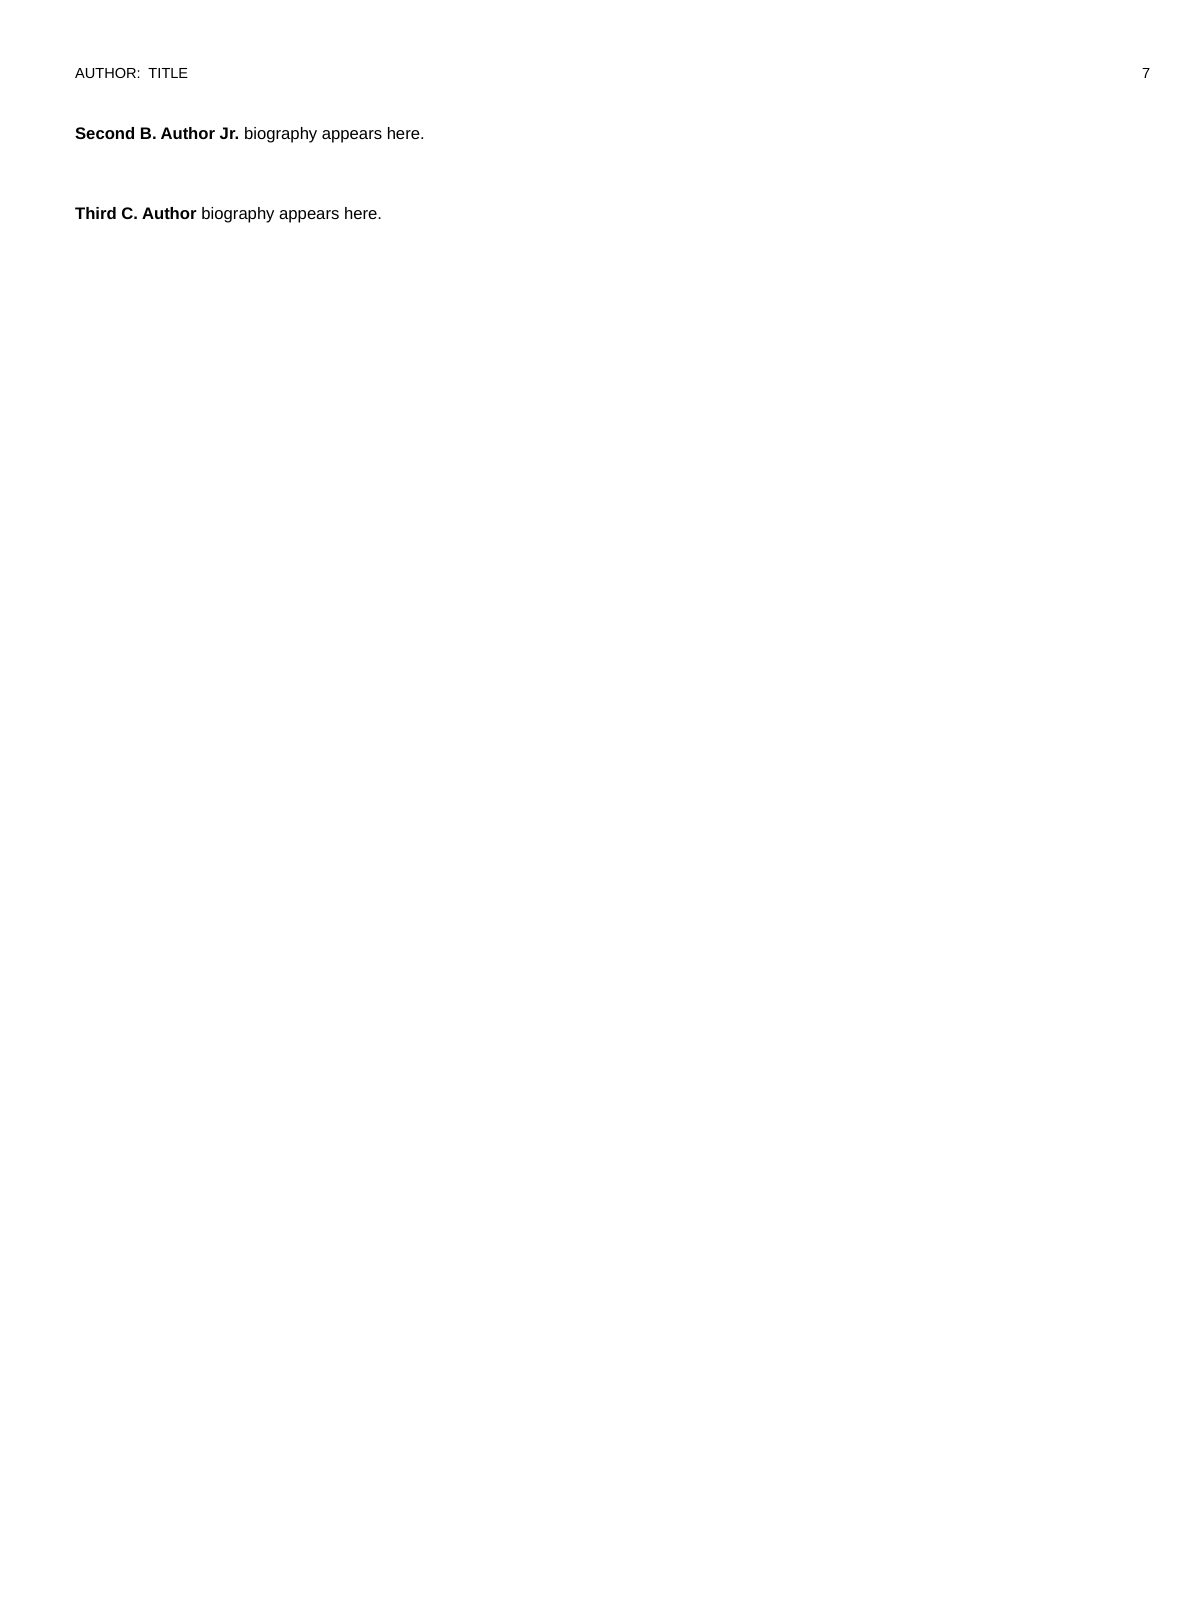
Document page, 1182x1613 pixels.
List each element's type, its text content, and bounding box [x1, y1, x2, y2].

text Third C. Author biography appears here. [75, 204, 584, 223]
text Second B. Author Jr. biography appears here. [75, 124, 584, 143]
